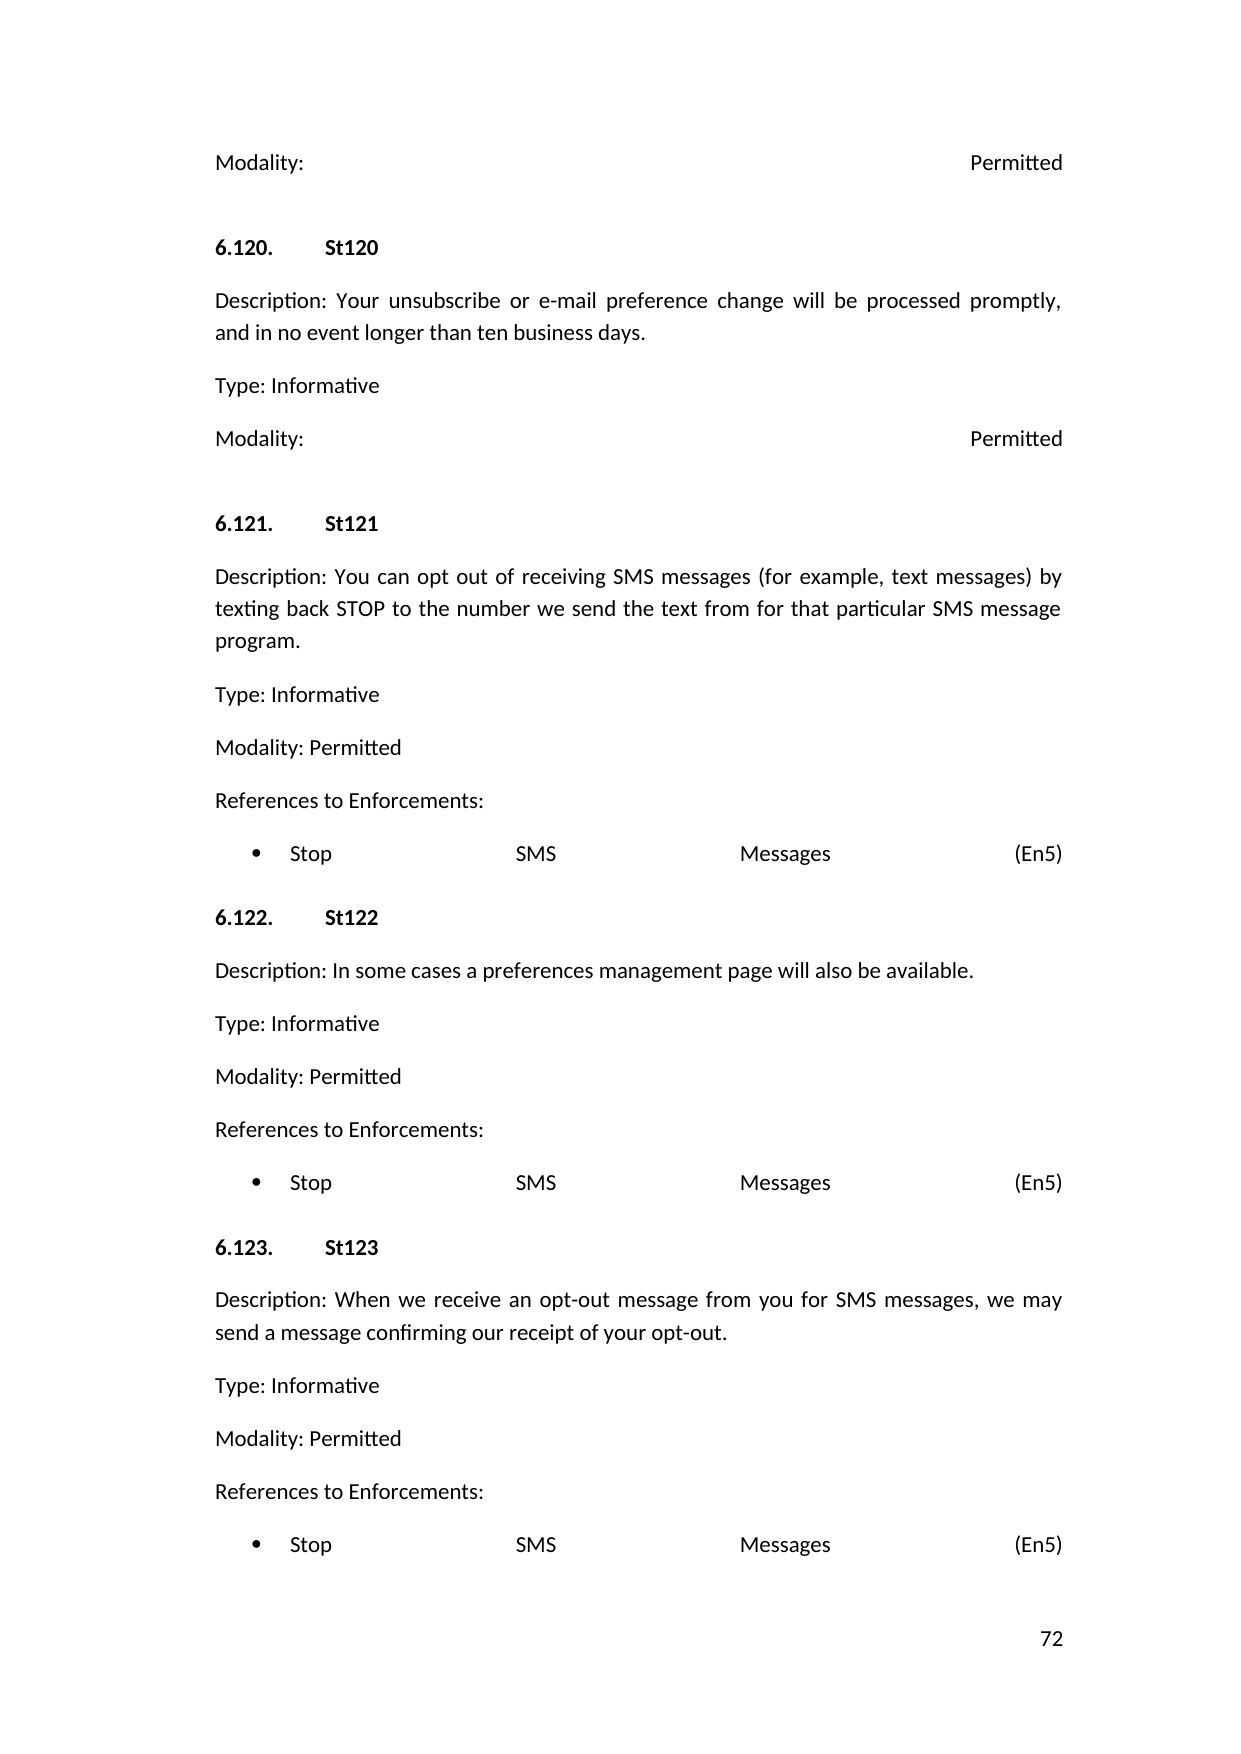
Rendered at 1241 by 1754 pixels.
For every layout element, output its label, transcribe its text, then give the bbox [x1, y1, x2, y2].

list St122 [215, 903, 1063, 931]
text References to Enforcements: [215, 1115, 1063, 1143]
text Modality: Permitted [215, 1424, 1063, 1452]
text Description: In some cases a preferences management page will also be available. [215, 956, 1063, 984]
text Description: Your unsubscribe or e-mail preference change will be processed promptly, and in no event longer than ten business days. [215, 286, 1063, 346]
text Description: When we receive an opt-out message from you for SMS messages, we may send a message confirming our receipt of your opt-out. [215, 1286, 1063, 1346]
text Description: You can opt out of receiving SMS messages (for example, text messages) by texting back STOP to the number we send the text from for that particular SMS message program. [215, 562, 1063, 655]
list St120 [215, 233, 1063, 261]
list St123 [215, 1233, 1063, 1261]
list St121 [215, 509, 1063, 537]
text References to Enforcements: [215, 1477, 1063, 1505]
list Stop SMS Messages (En5) [252, 839, 1063, 899]
text Type: Informative [215, 1009, 1063, 1037]
text Type: Informative [215, 371, 1063, 399]
text Type: Informative [215, 1371, 1063, 1399]
text Modality: Permitted [215, 733, 1063, 761]
text Modality: Permitted [215, 424, 1063, 484]
text Type: Informative [215, 680, 1063, 708]
list Stop SMS Messages (En5) [252, 1530, 1063, 1590]
list Stop SMS Messages (En5) [252, 1168, 1063, 1228]
text Modality: Permitted [215, 1062, 1063, 1090]
text References to Enforcements: [215, 786, 1063, 814]
text Modality: Permitted [215, 148, 1063, 208]
